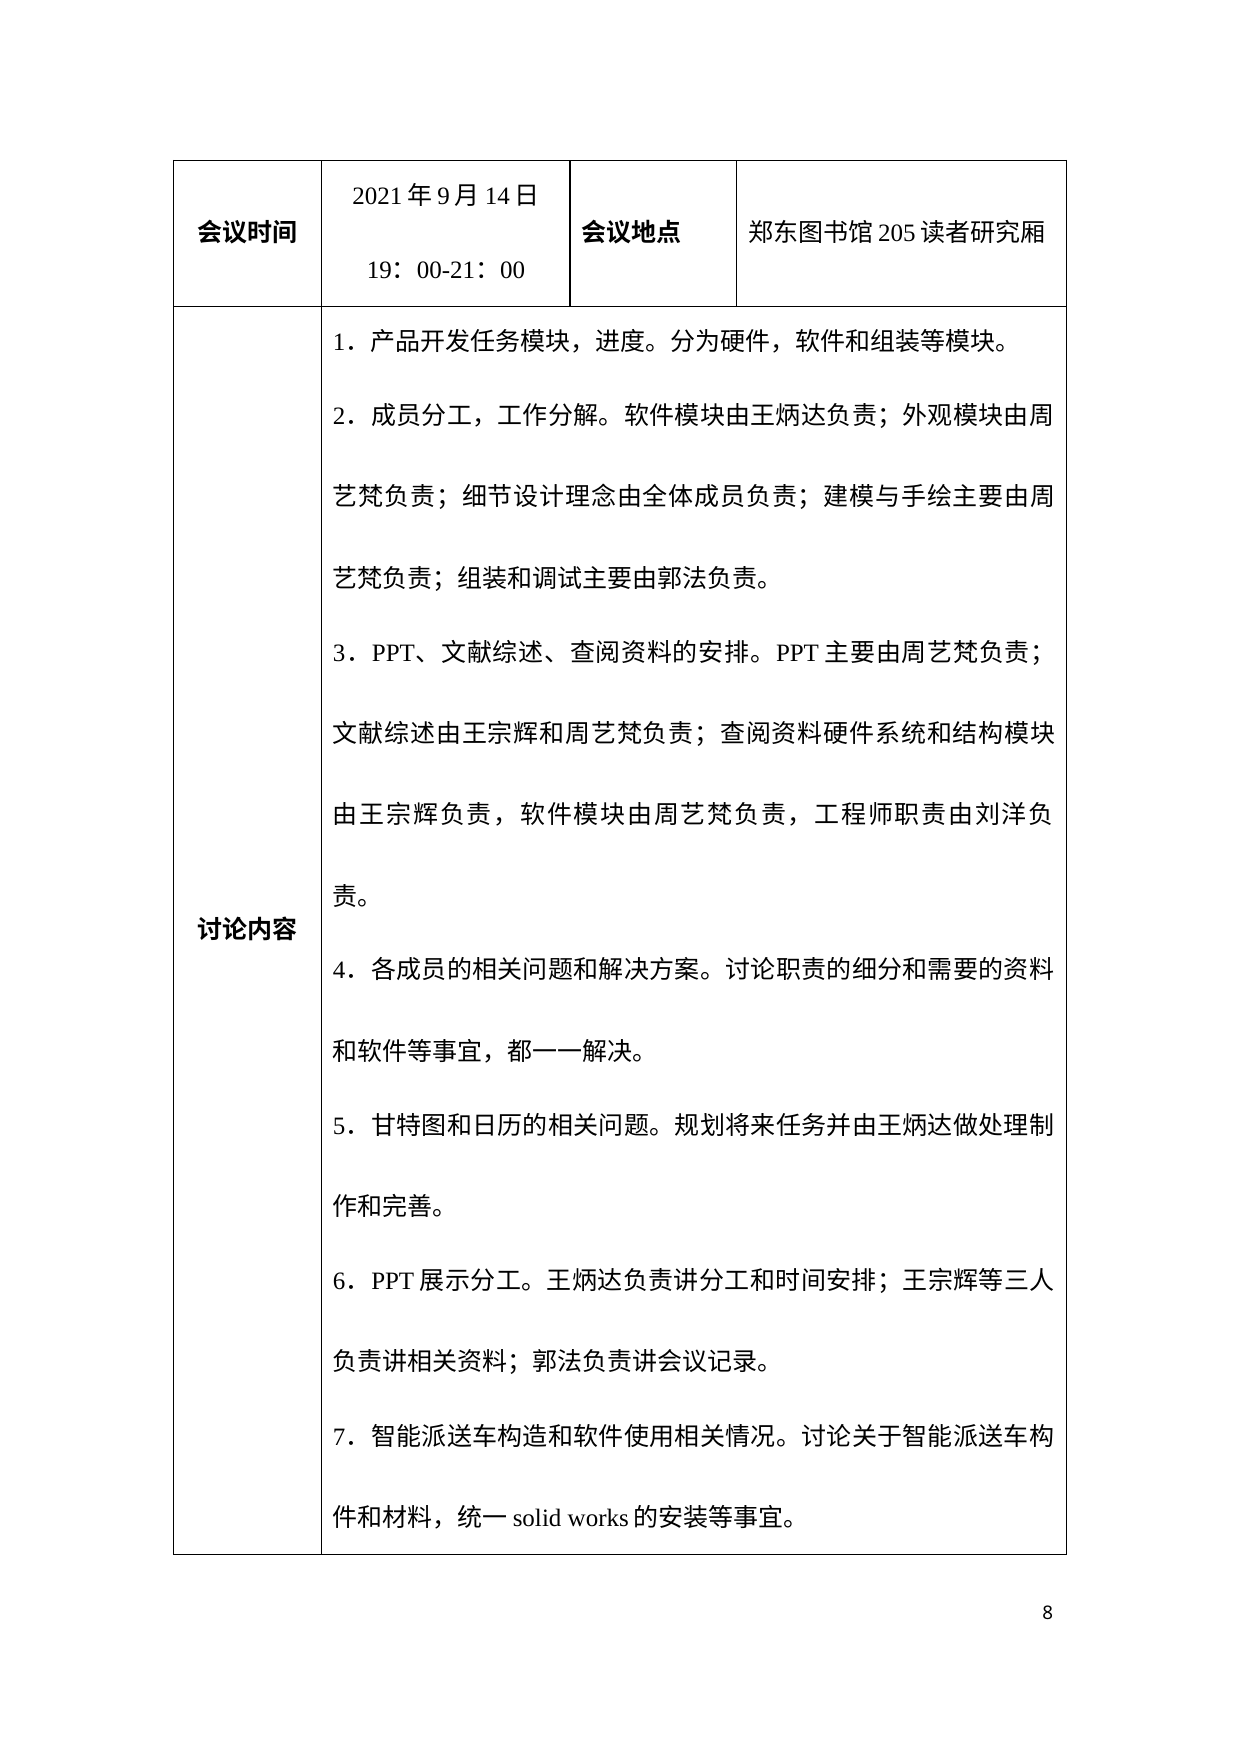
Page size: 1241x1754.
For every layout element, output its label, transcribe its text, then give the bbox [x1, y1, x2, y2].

table_cell 2021年9月14日 19：00-21：00 [322, 161, 569, 306]
table_cell 郑东图书馆205读者研究厢 [737, 161, 1066, 306]
table_cell 讨论内容 [174, 307, 321, 1554]
table_cell 1．产品开发任务模块，进度。分为硬件，软件和组装等模块。 2．成员分工，工作分解。软件模块由王炳达负责；外观模块由周艺梵负责；细节设计理念由全体成员负责；建模与手绘主要由周艺梵负责；组装和调试主要由郭法负责。 3．PPT、文献综述、查阅资料的安排。PPT主要由周艺梵负责；文献综述由王宗辉和周艺梵负责；查阅资料硬件系统和结构模块由王宗辉负责，软件模块由周艺梵负责，工程师职责由刘洋负责。 4．各成员的相关问题和解决方案。讨论职责的细分和需要的资料和软件等事宜，都一一解决。 5．甘特图和日历的相关问题。规划将来任务并由王炳达做处理制作和完善。 6．PPT展示分工。王炳达负责讲分工和时间安排；王宗辉等三人负责讲相关资料；郭法负责讲会议记录。 7．智能派送车构造和软件使用相关情况。讨论关于智能派送车构件和材料，统一solid works的安装等事宜。 [322, 307, 1066, 1554]
table_cell 会议地点 [571, 161, 736, 306]
table_cell 会议时间 [174, 161, 321, 306]
